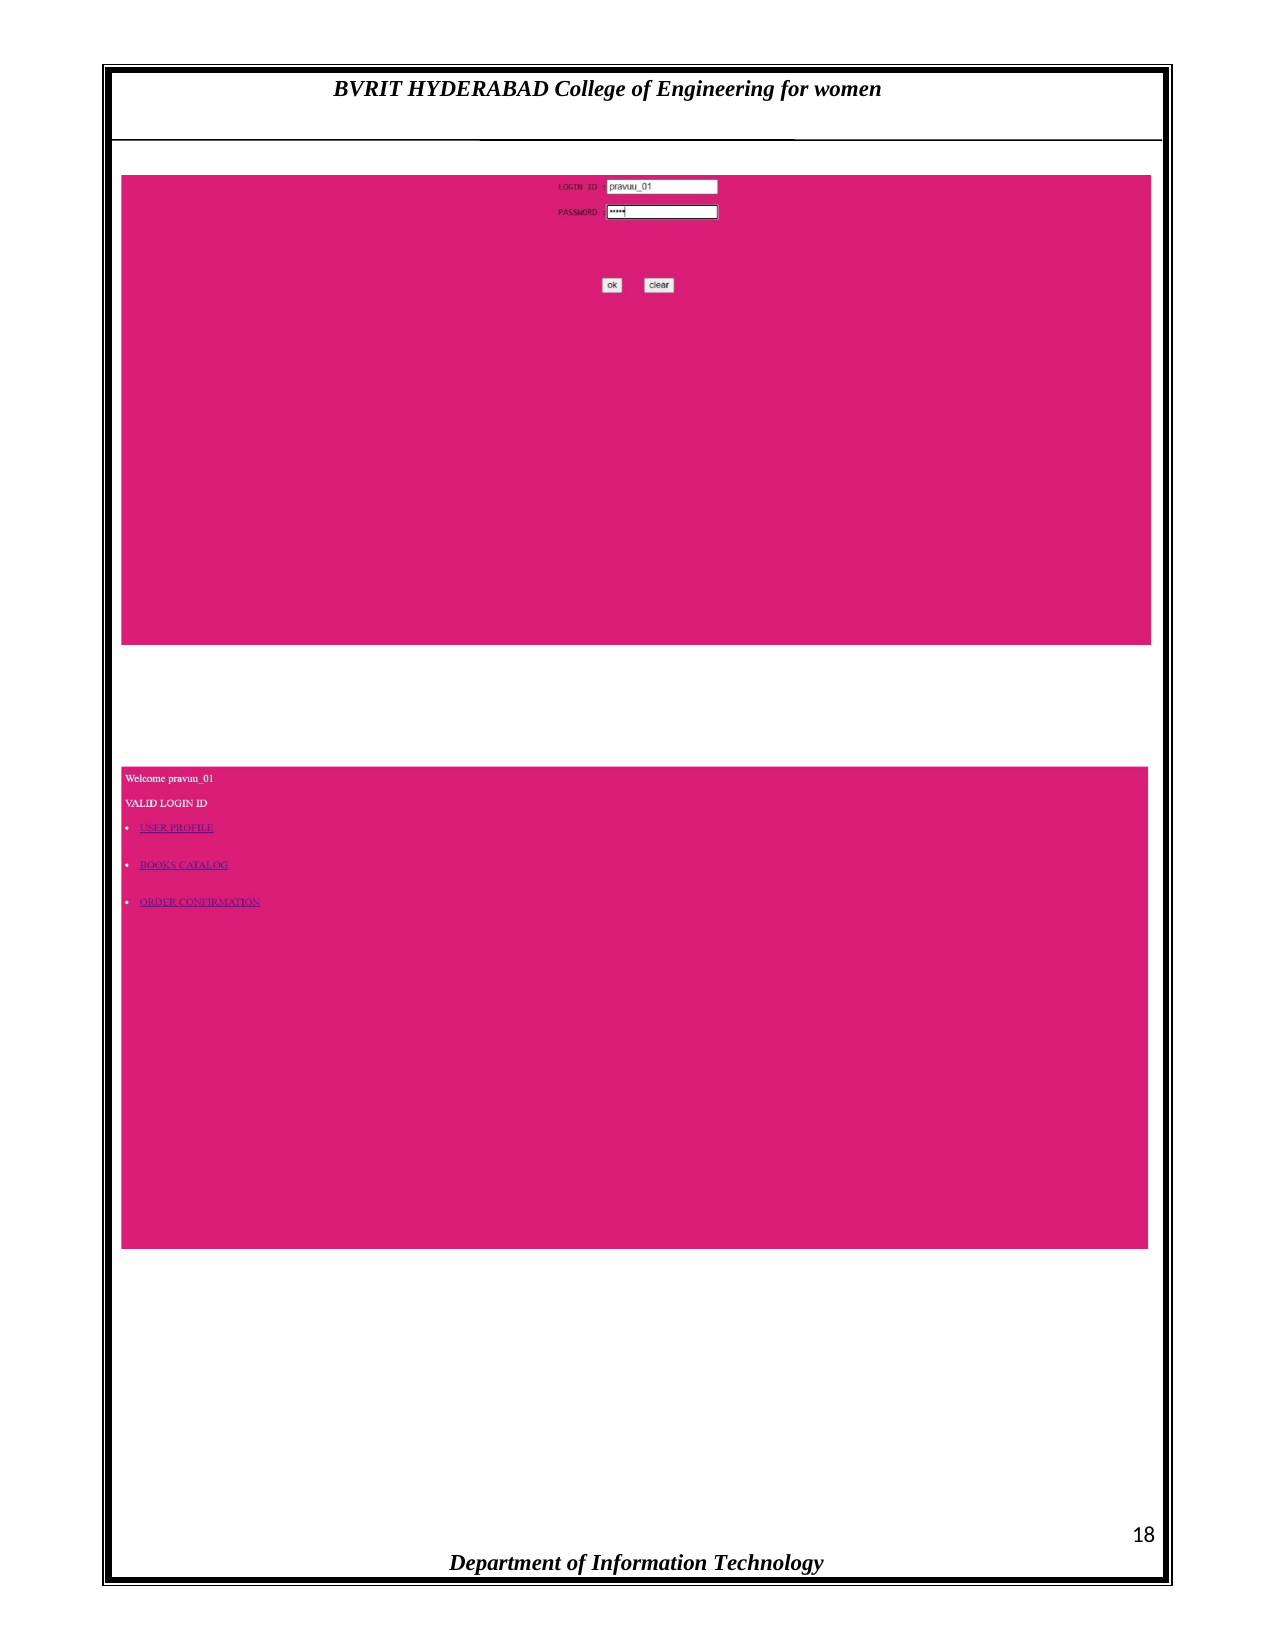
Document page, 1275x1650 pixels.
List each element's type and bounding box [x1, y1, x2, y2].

picture [120, 733, 1149, 1215]
picture [120, 175, 1152, 644]
